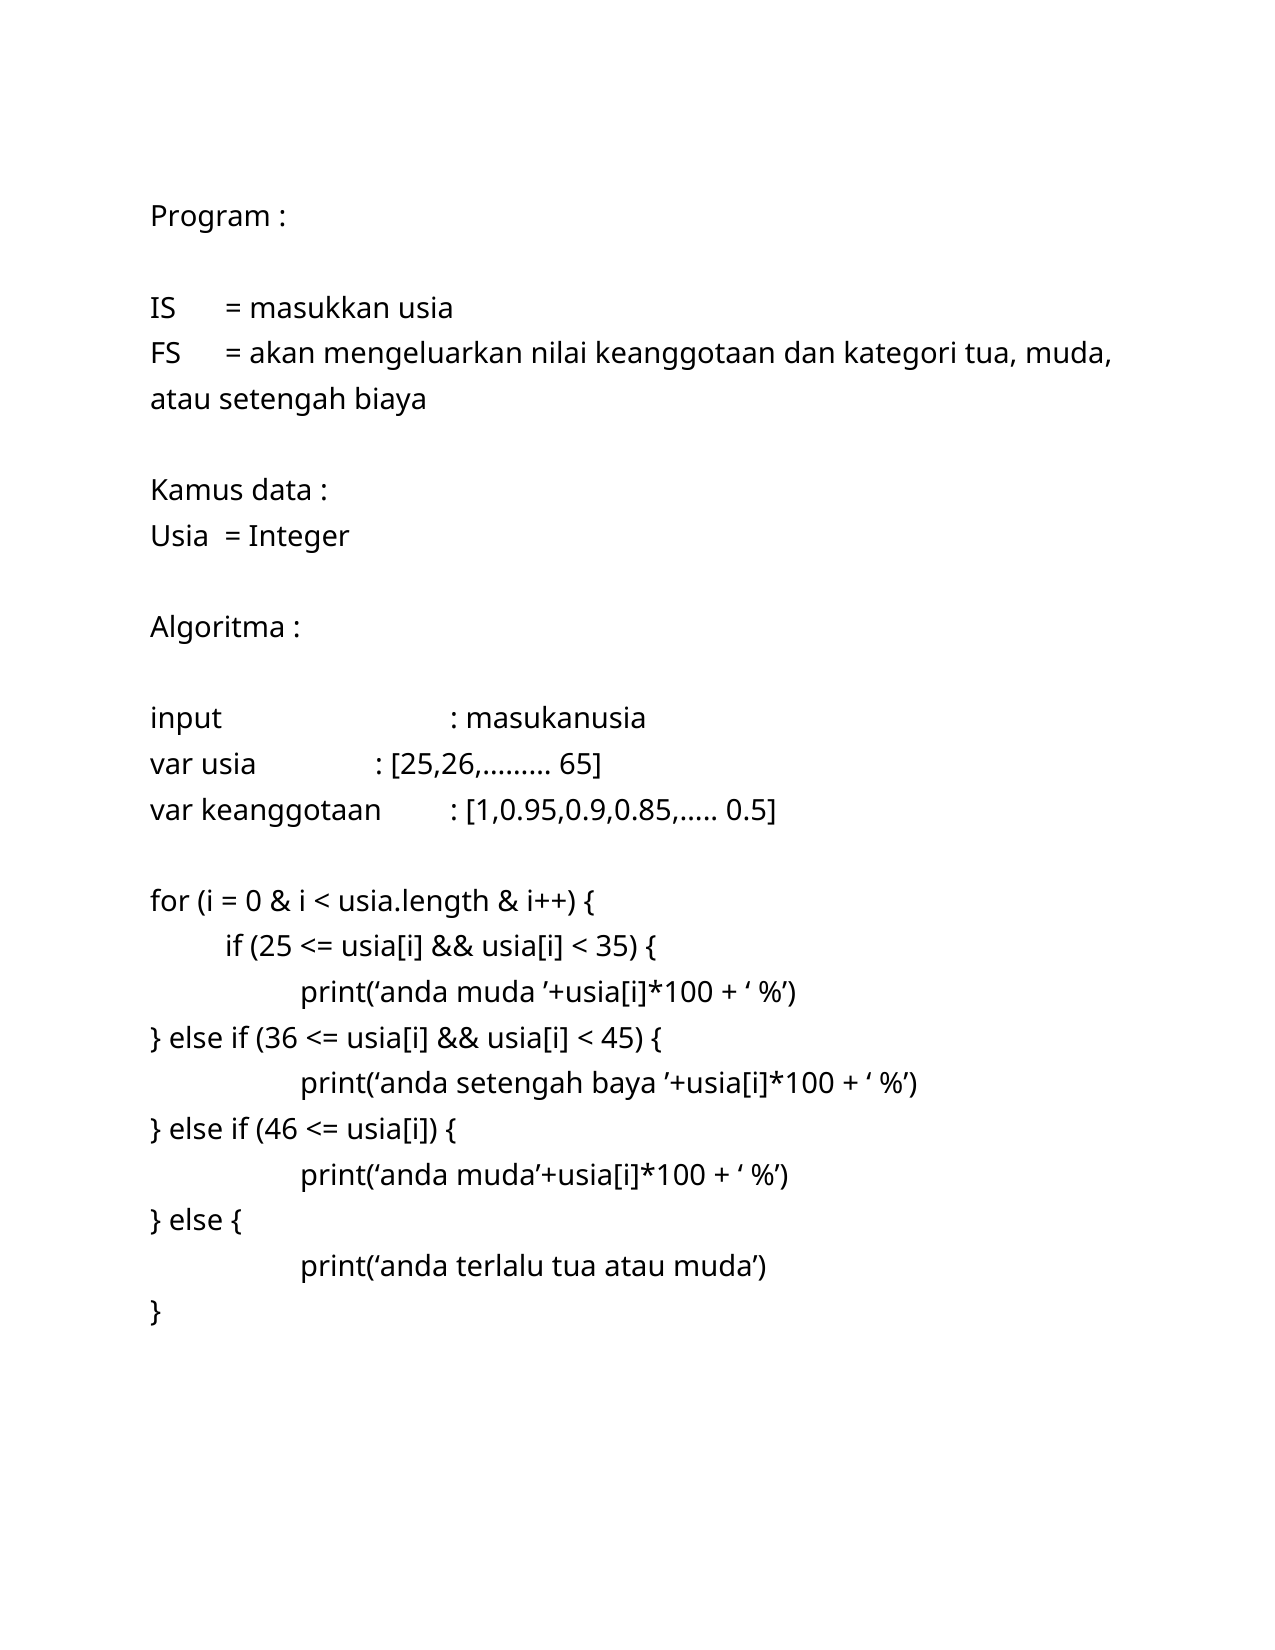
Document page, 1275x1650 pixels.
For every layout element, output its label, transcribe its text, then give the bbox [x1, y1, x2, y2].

text input : masukanusia [150, 697, 1125, 737]
text print(‘anda muda ’+usia[i]*100 + ‘ %’) [150, 971, 1125, 1011]
text for (i = 0 & i < usia.length & i++) { [150, 880, 1125, 920]
text if (25 <= usia[i] && usia[i] < 35) { [150, 926, 1125, 965]
text var usia : [25,26,……… 65] [150, 743, 1125, 783]
text print(‘anda terlalu tua atau muda’) [150, 1245, 1125, 1285]
text FS = akan mengeluarkan nilai keanggotaan dan kategori tua, muda, atau setengah biaya [150, 332, 1125, 418]
text print(‘anda muda’+usia[i]*100 + ‘ %’) [150, 1154, 1125, 1193]
text IS = masukkan usia [150, 287, 1125, 327]
text } else if (46 <= usia[i]) { [150, 1108, 1125, 1148]
text var keanggotaan : [1,0.95,0.9,0.85,….. 0.5] [150, 789, 1125, 828]
text Algoritma : [150, 606, 1125, 646]
text } else { [150, 1199, 1125, 1239]
text } [150, 1291, 1125, 1330]
text Program : [150, 196, 1125, 235]
text Usia = Integer [150, 515, 1125, 555]
text Kamus data : [150, 469, 1125, 509]
text print(‘anda setengah baya ’+usia[i]*100 + ‘ %’) [150, 1062, 1125, 1102]
text } else if (36 <= usia[i] && usia[i] < 45) { [150, 1017, 1125, 1057]
